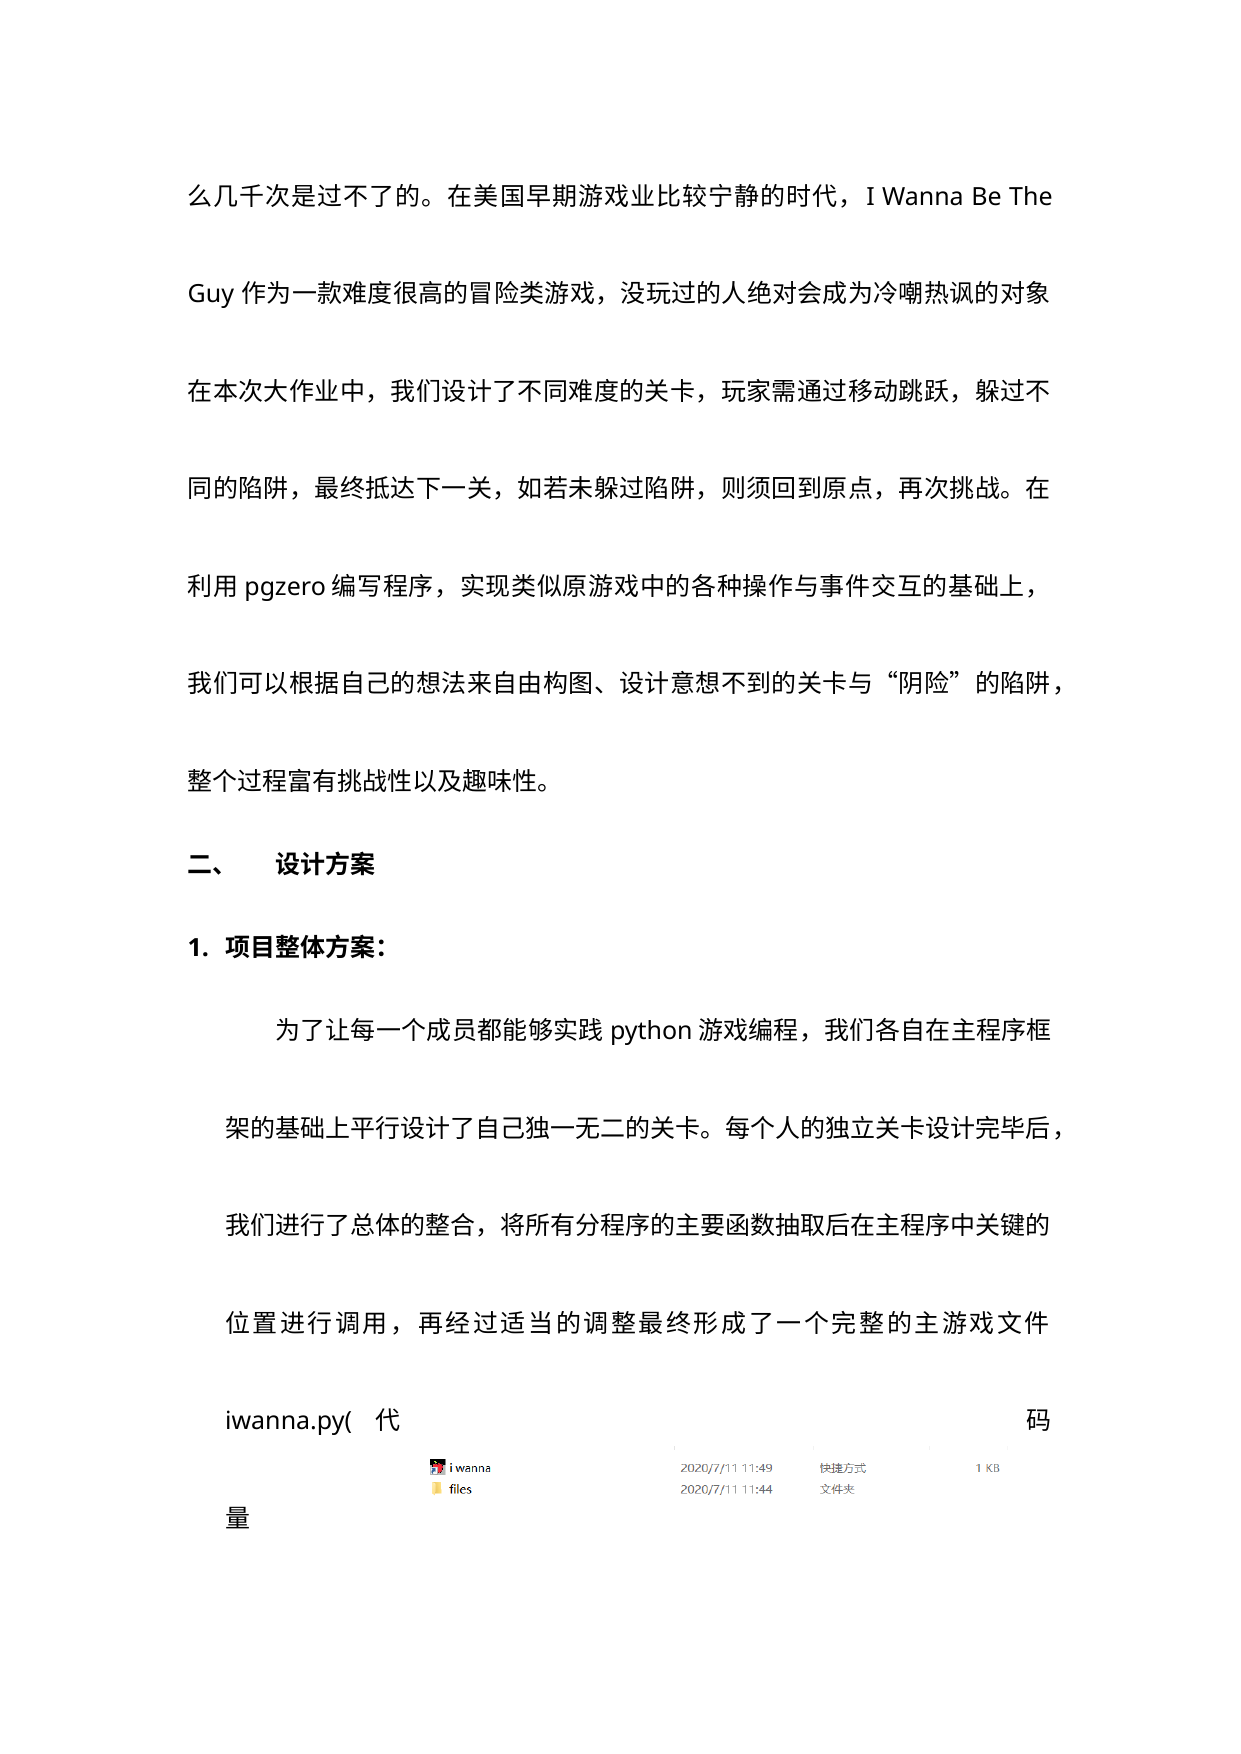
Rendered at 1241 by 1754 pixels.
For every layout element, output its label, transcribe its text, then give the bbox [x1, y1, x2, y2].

list 设计方案 [187, 830, 1053, 895]
picture [418, 1446, 1008, 1508]
list 项目整体方案： [187, 913, 1053, 978]
